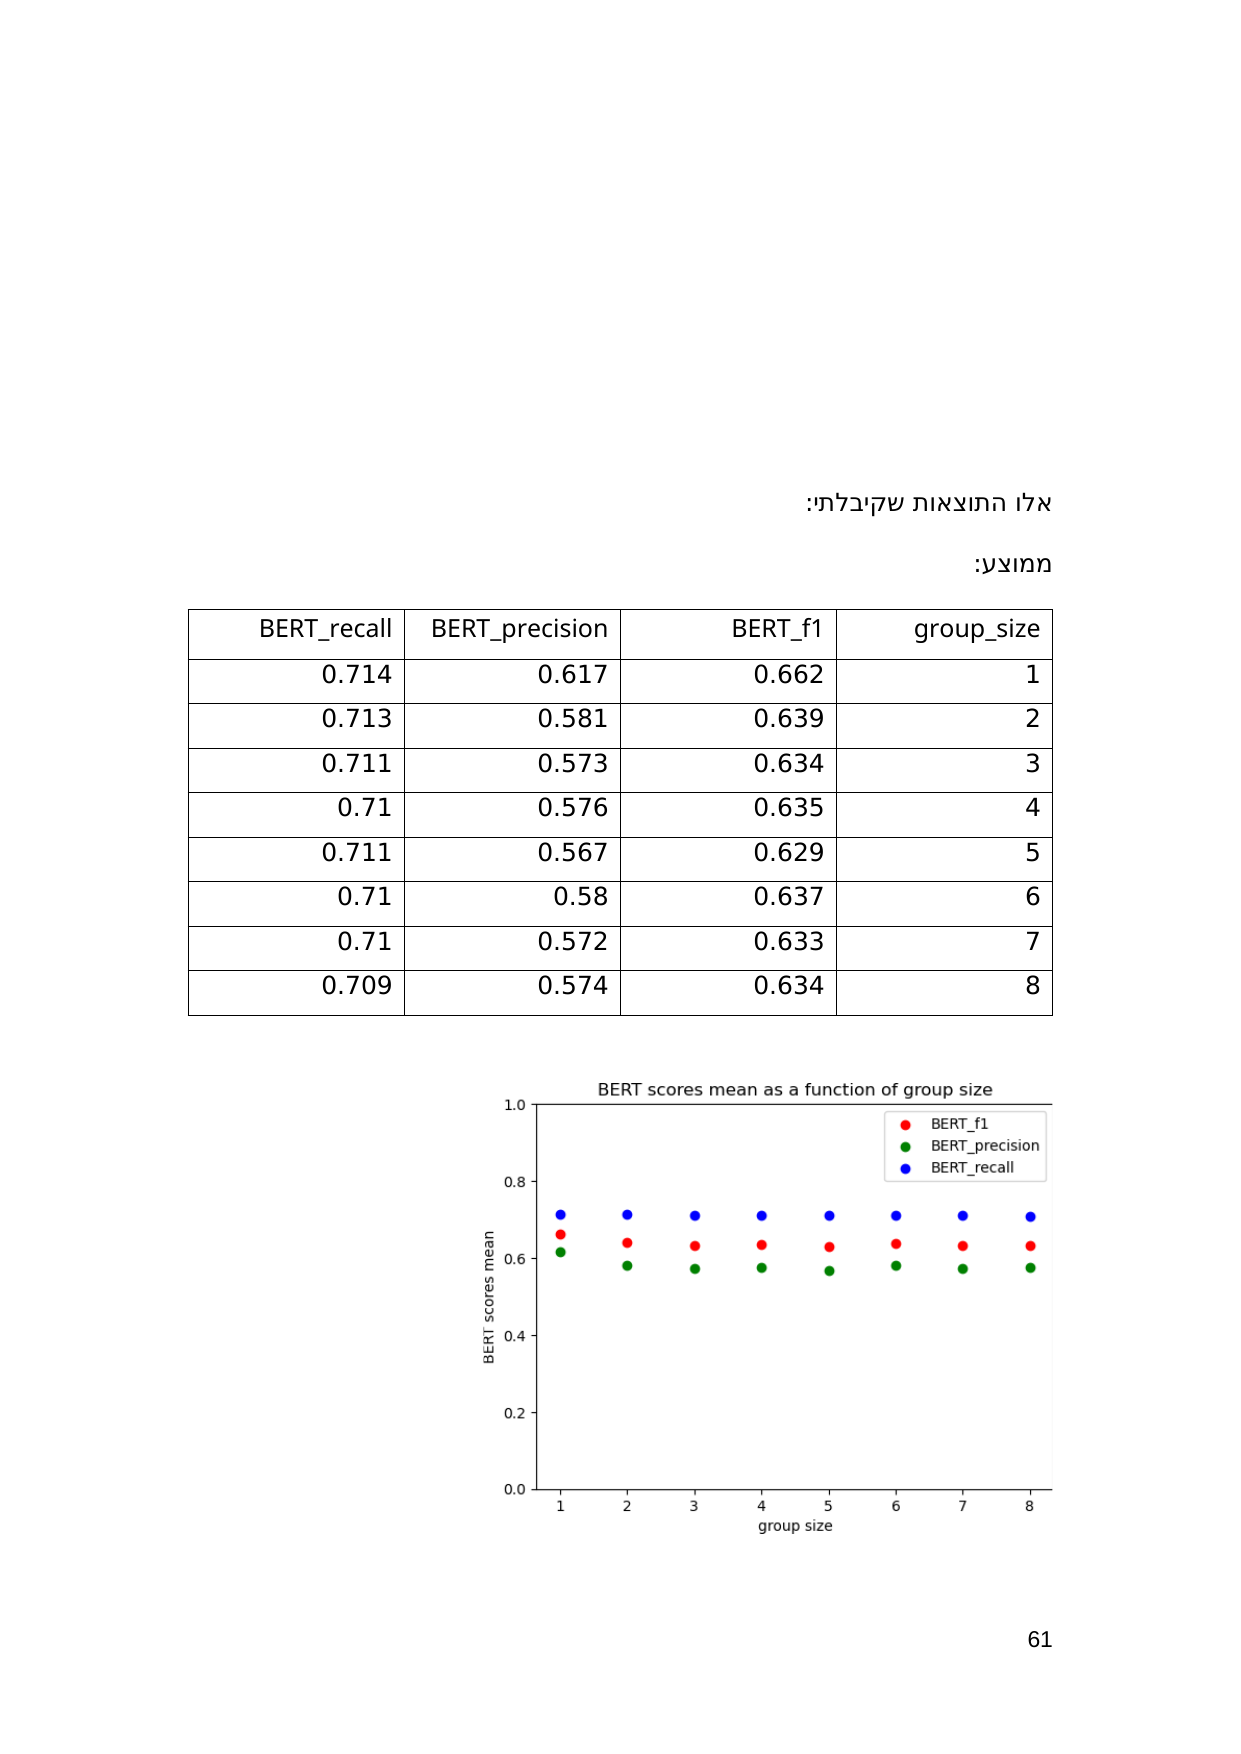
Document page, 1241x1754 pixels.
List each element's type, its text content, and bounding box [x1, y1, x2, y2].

table_cell 3 [837, 749, 1052, 792]
text אלו התוצאות שקיבלתי: [187, 488, 1053, 518]
table_cell 0.581 [405, 704, 620, 748]
table_cell 6 [837, 882, 1052, 926]
table_cell 0.709 [189, 971, 404, 1014]
table_cell 0.71 [189, 927, 404, 970]
table_cell 0.576 [405, 793, 620, 837]
table_cell 7 [837, 927, 1052, 970]
table_cell 5 [837, 838, 1052, 881]
table_cell 0.617 [405, 660, 620, 703]
table_header BERT_recall [189, 610, 404, 659]
table_cell 0.634 [621, 749, 836, 792]
table_cell 0.58 [405, 882, 620, 926]
table_cell 2 [837, 704, 1052, 748]
table_header BERT_precision [405, 610, 620, 659]
table_cell 8 [837, 971, 1052, 1014]
picture [483, 1083, 1053, 1534]
table_cell 0.633 [621, 927, 836, 970]
table_cell 0.71 [189, 882, 404, 926]
table_cell 0.637 [621, 882, 836, 926]
table_cell 0.714 [189, 660, 404, 703]
table_cell 0.572 [405, 927, 620, 970]
table_cell 0.639 [621, 704, 836, 748]
text ממוצע: [187, 549, 1053, 578]
table_cell 0.573 [405, 749, 620, 792]
table_header BERT_f1 [621, 610, 836, 659]
table_cell 4 [837, 793, 1052, 837]
table_cell 0.574 [405, 971, 620, 1014]
table_cell 0.629 [621, 838, 836, 881]
table_cell 0.634 [621, 971, 836, 1014]
table_cell 0.711 [189, 749, 404, 792]
table_cell 0.71 [189, 793, 404, 837]
table_cell 0.635 [621, 793, 836, 837]
table_cell 0.711 [189, 838, 404, 881]
table_header group_size [837, 610, 1052, 659]
table_cell 1 [837, 660, 1052, 703]
table_cell 0.662 [621, 660, 836, 703]
table_cell 0.713 [189, 704, 404, 748]
table_cell 0.567 [405, 838, 620, 881]
